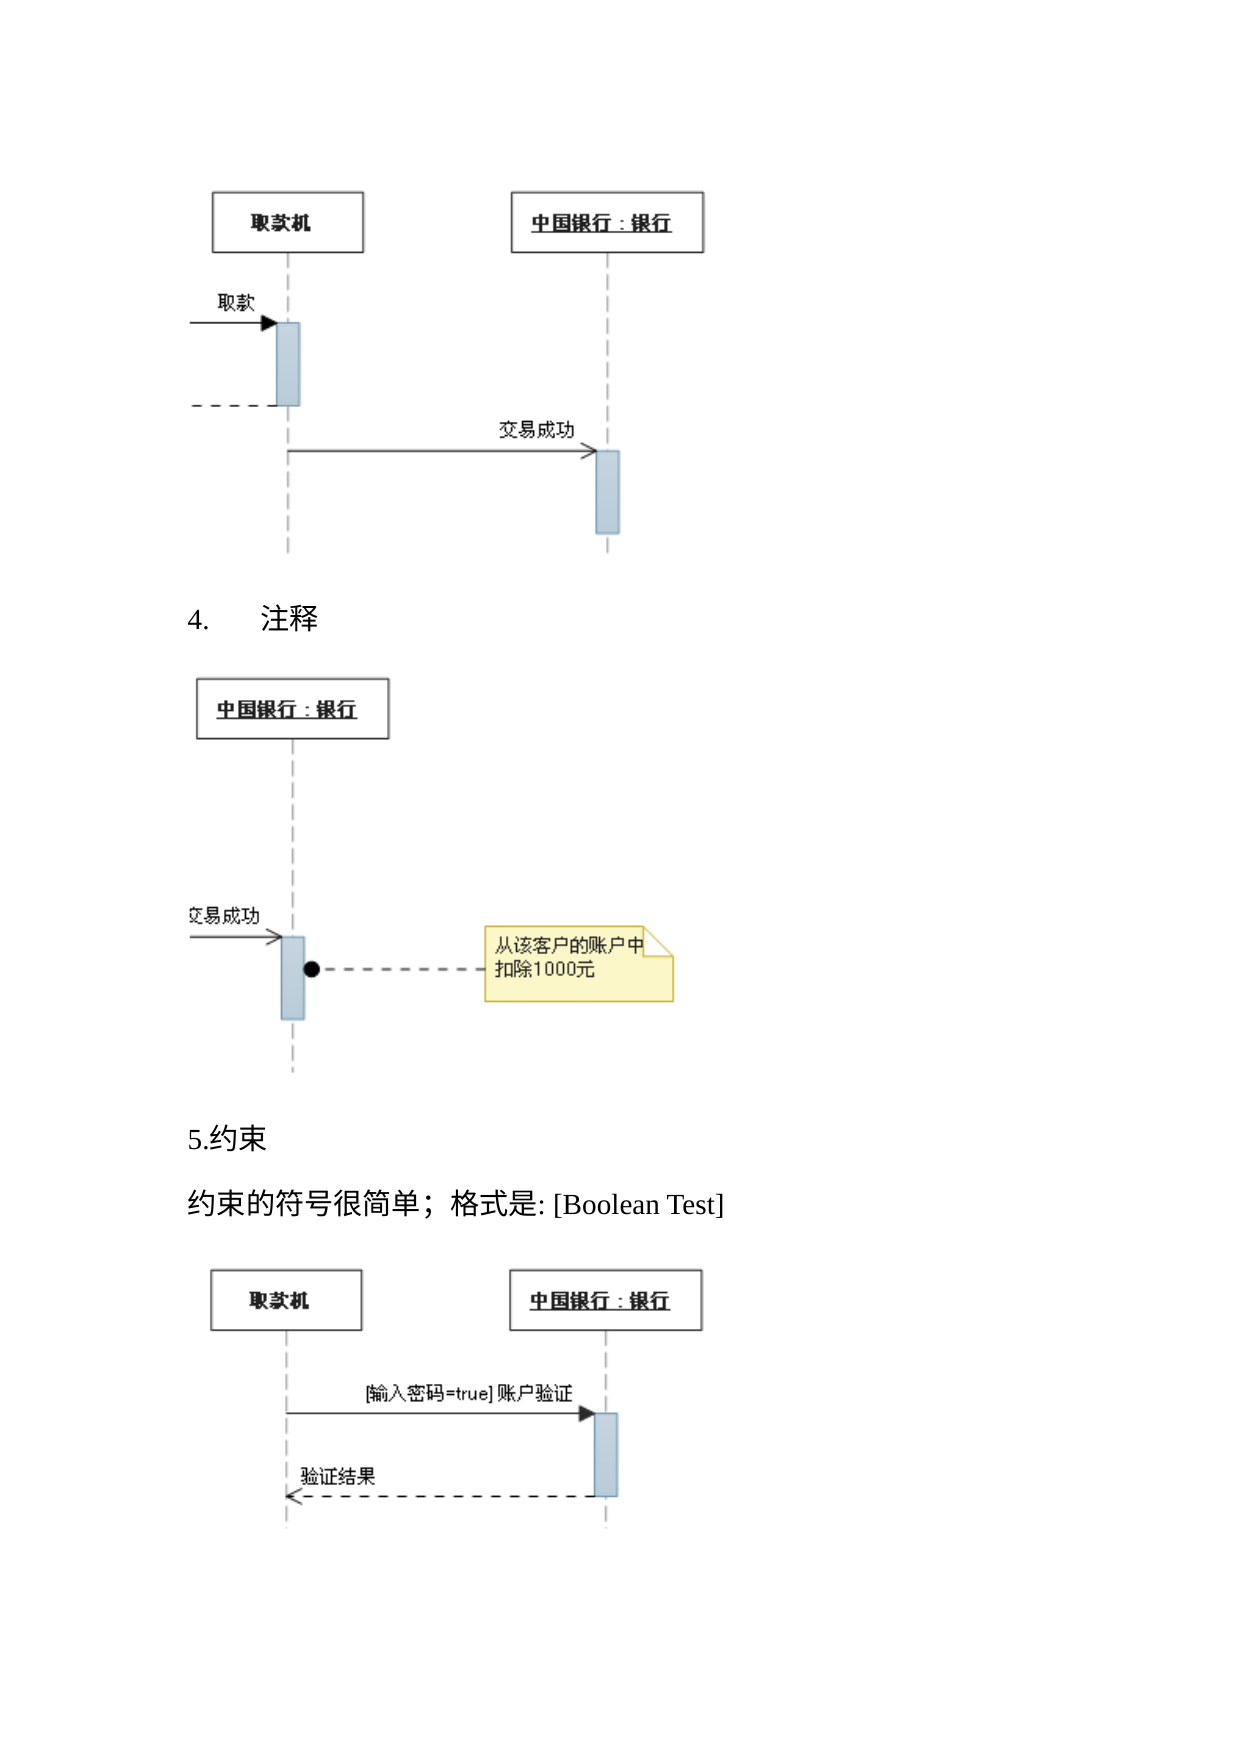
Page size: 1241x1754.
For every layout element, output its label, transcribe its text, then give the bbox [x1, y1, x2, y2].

picture [187, 162, 721, 562]
picture [187, 649, 704, 1076]
text 4. 注释 [187, 584, 1053, 649]
text 约束的符号很简单；格式是: [Boolean Test] [187, 1169, 1053, 1234]
picture [187, 1234, 735, 1532]
text 5.约束 [187, 1104, 1053, 1169]
